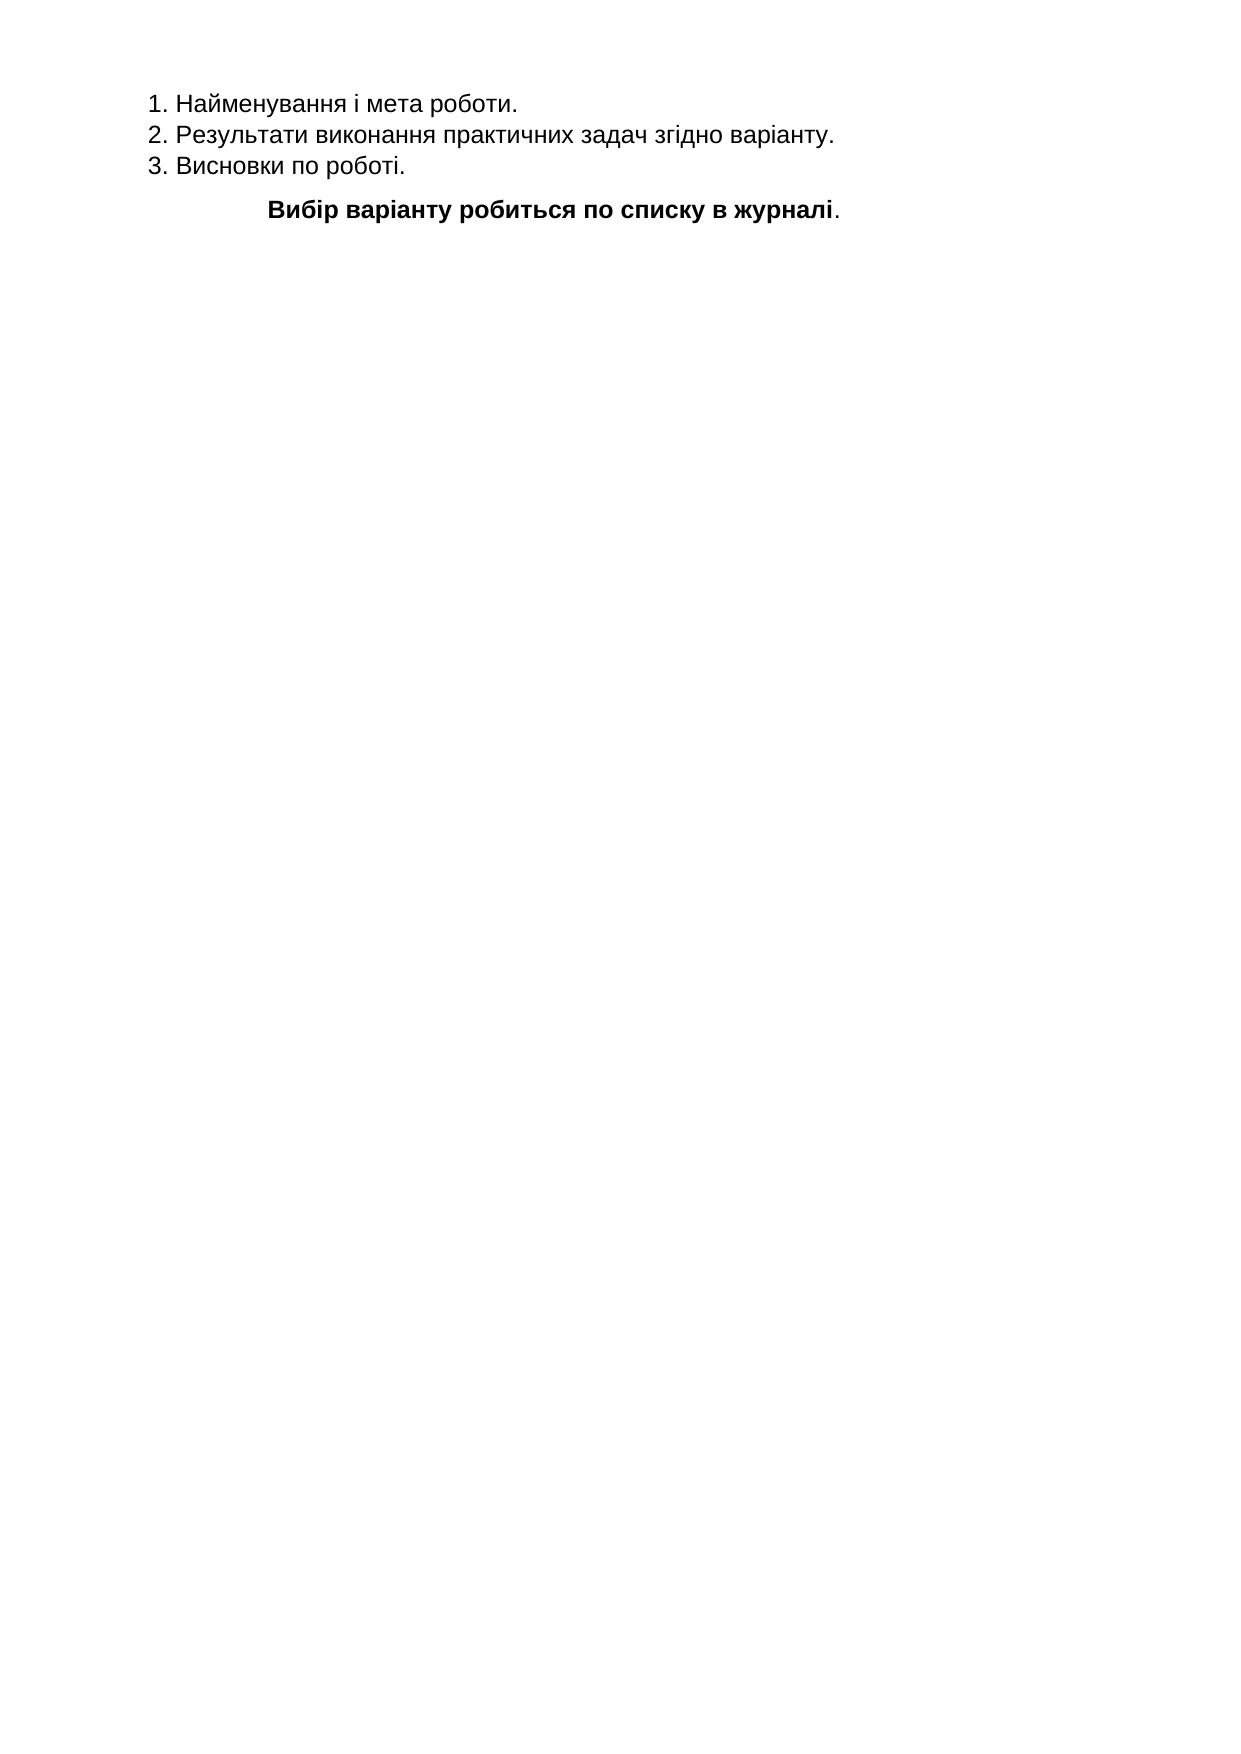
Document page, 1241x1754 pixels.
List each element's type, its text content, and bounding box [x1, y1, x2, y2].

text 2. Результати виконання практичних задач згідно варіанту. [148, 120, 1152, 148]
text Вибір варіанту робиться по списку в журналі. [179, 195, 1120, 224]
text 3. Висновки по роботі. [148, 151, 1152, 179]
text 1. Найменування і мета роботи. [148, 88, 1152, 117]
